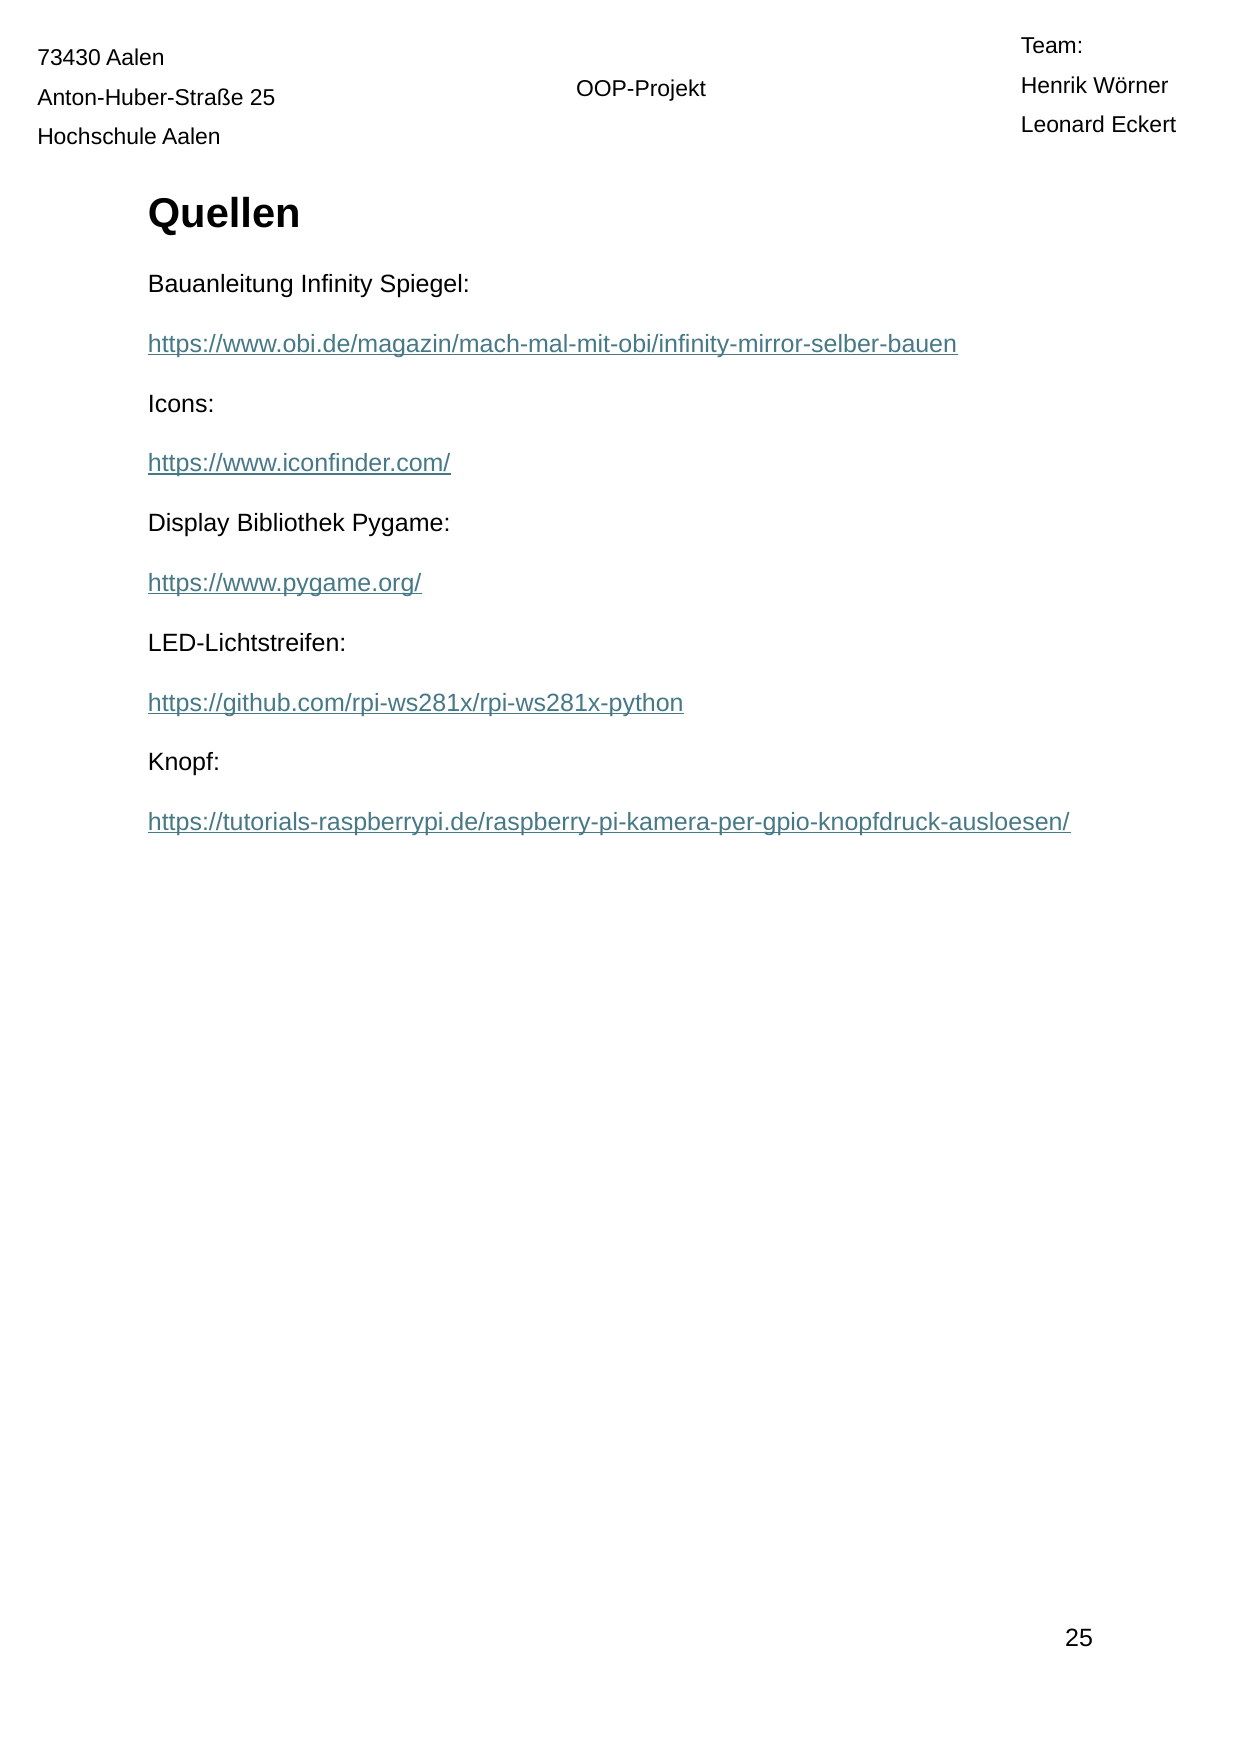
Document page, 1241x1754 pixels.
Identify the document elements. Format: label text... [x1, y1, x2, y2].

text Display Bibliothek Pygame: [148, 508, 1093, 537]
text https://www.pygame.org/ [148, 568, 1093, 597]
text Icons: [148, 388, 1093, 417]
subtitle Quellen [148, 189, 1093, 237]
text https://www.obi.de/magazin/mach-mal-mit-obi/infinity-mirror-selber-bauen [148, 329, 1093, 357]
text https://tutorials-raspberrypi.de/raspberry-pi-kamera-per-gpio-knopfdruck-ausloesen/ [148, 807, 1093, 836]
text Knopf: [148, 747, 1093, 776]
text LED-Lichtstreifen: [148, 628, 1093, 656]
text https://www.iconfinder.com/ [148, 448, 1093, 477]
text Bauanleitung Infinity Spiegel: [148, 269, 1093, 298]
text https://github.com/rpi-ws281x/rpi-ws281x-python [148, 687, 1093, 716]
